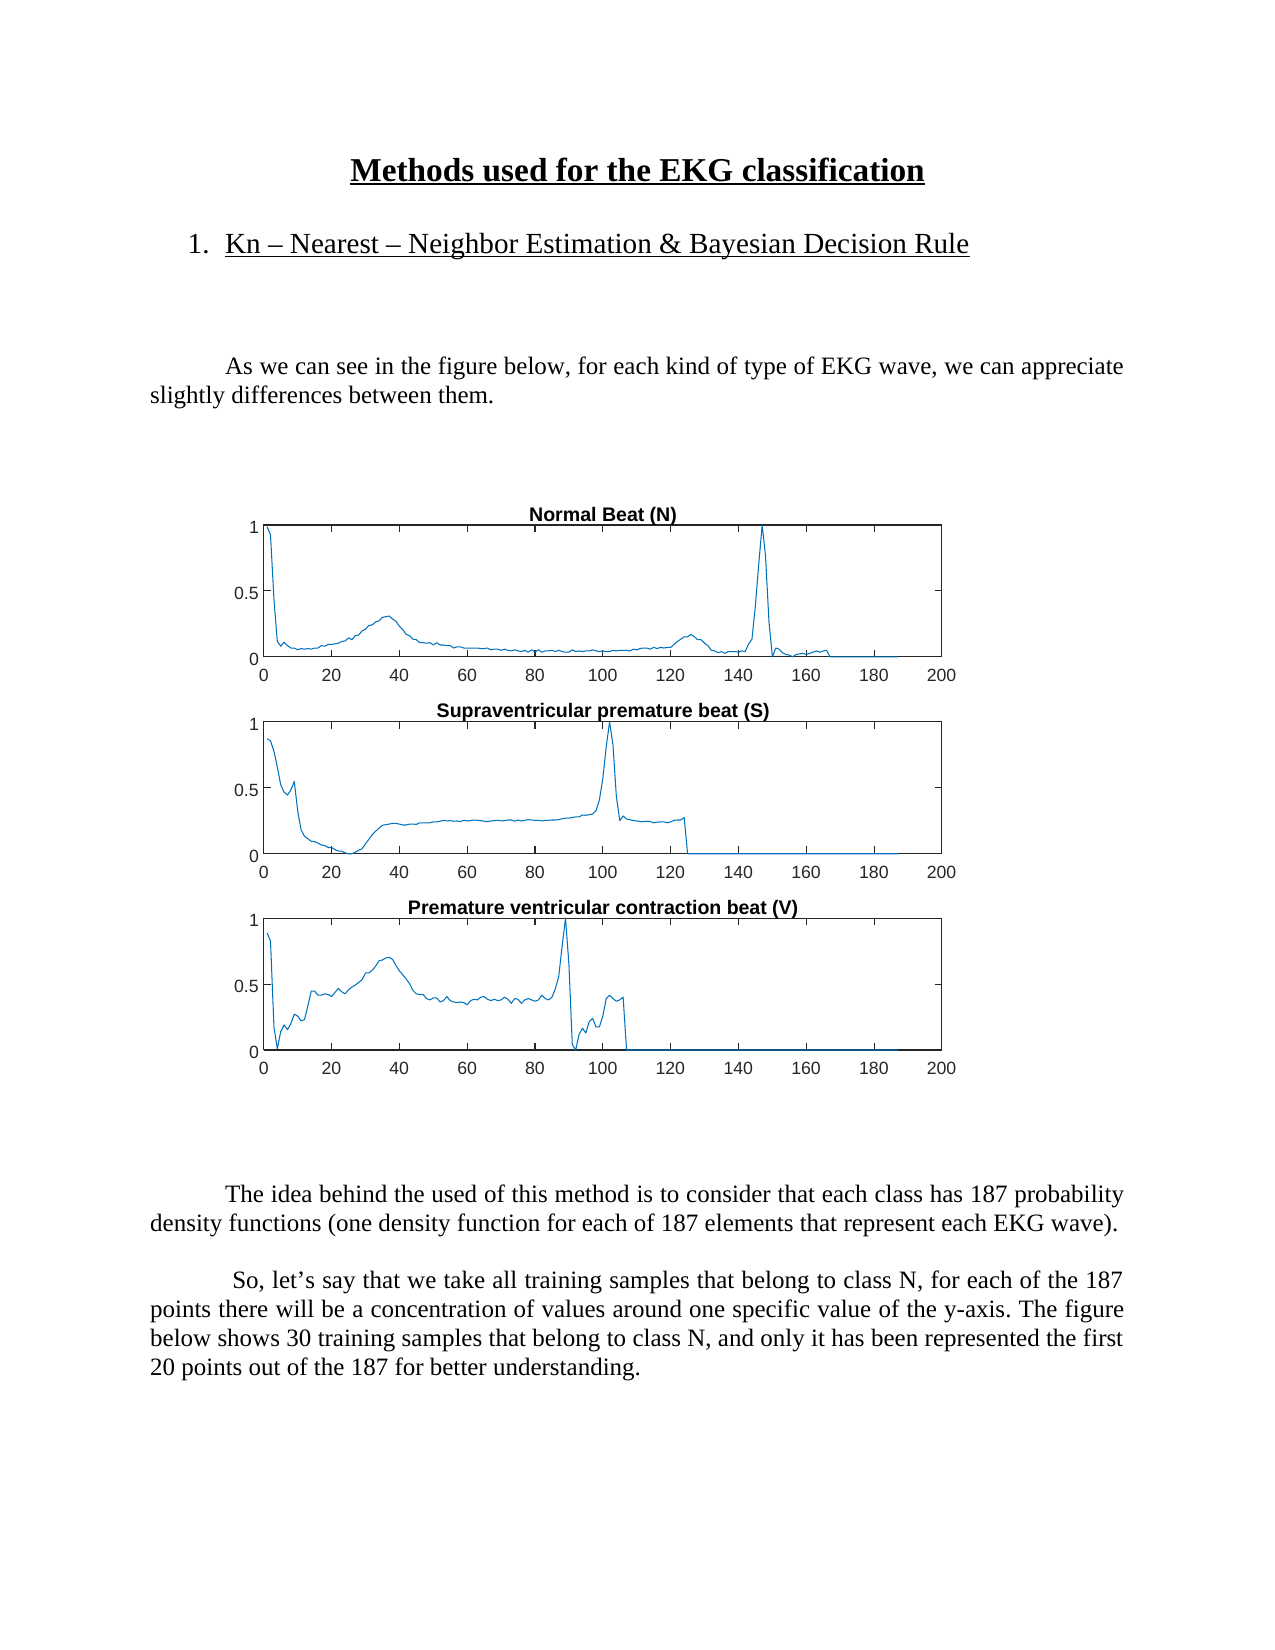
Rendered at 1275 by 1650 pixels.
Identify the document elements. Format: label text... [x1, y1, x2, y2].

text As we can see in the figure below, for each kind of type of EKG wave, we can appreciate slightly differences between them. [150, 351, 1125, 409]
text So, let’s say that we take all training samples that belong to class N, for each of the 187 points there will be a concentration of values around one specific value of the y-axis. The figure below shows 30 training samples that belong to class N, and only it has been represented the first 20 points out of the 187 for better understanding. [150, 1266, 1125, 1381]
list Kn – Nearest – Neighbor Estimation & Bayesian Decision Rule [187, 227, 1125, 260]
text The idea behind the used of this method is to consider that each class has 187 probability density functions (one density function for each of 187 elements that represent each EKG wave). [150, 1179, 1125, 1237]
text Methods used for the EKG classification [150, 150, 1125, 188]
